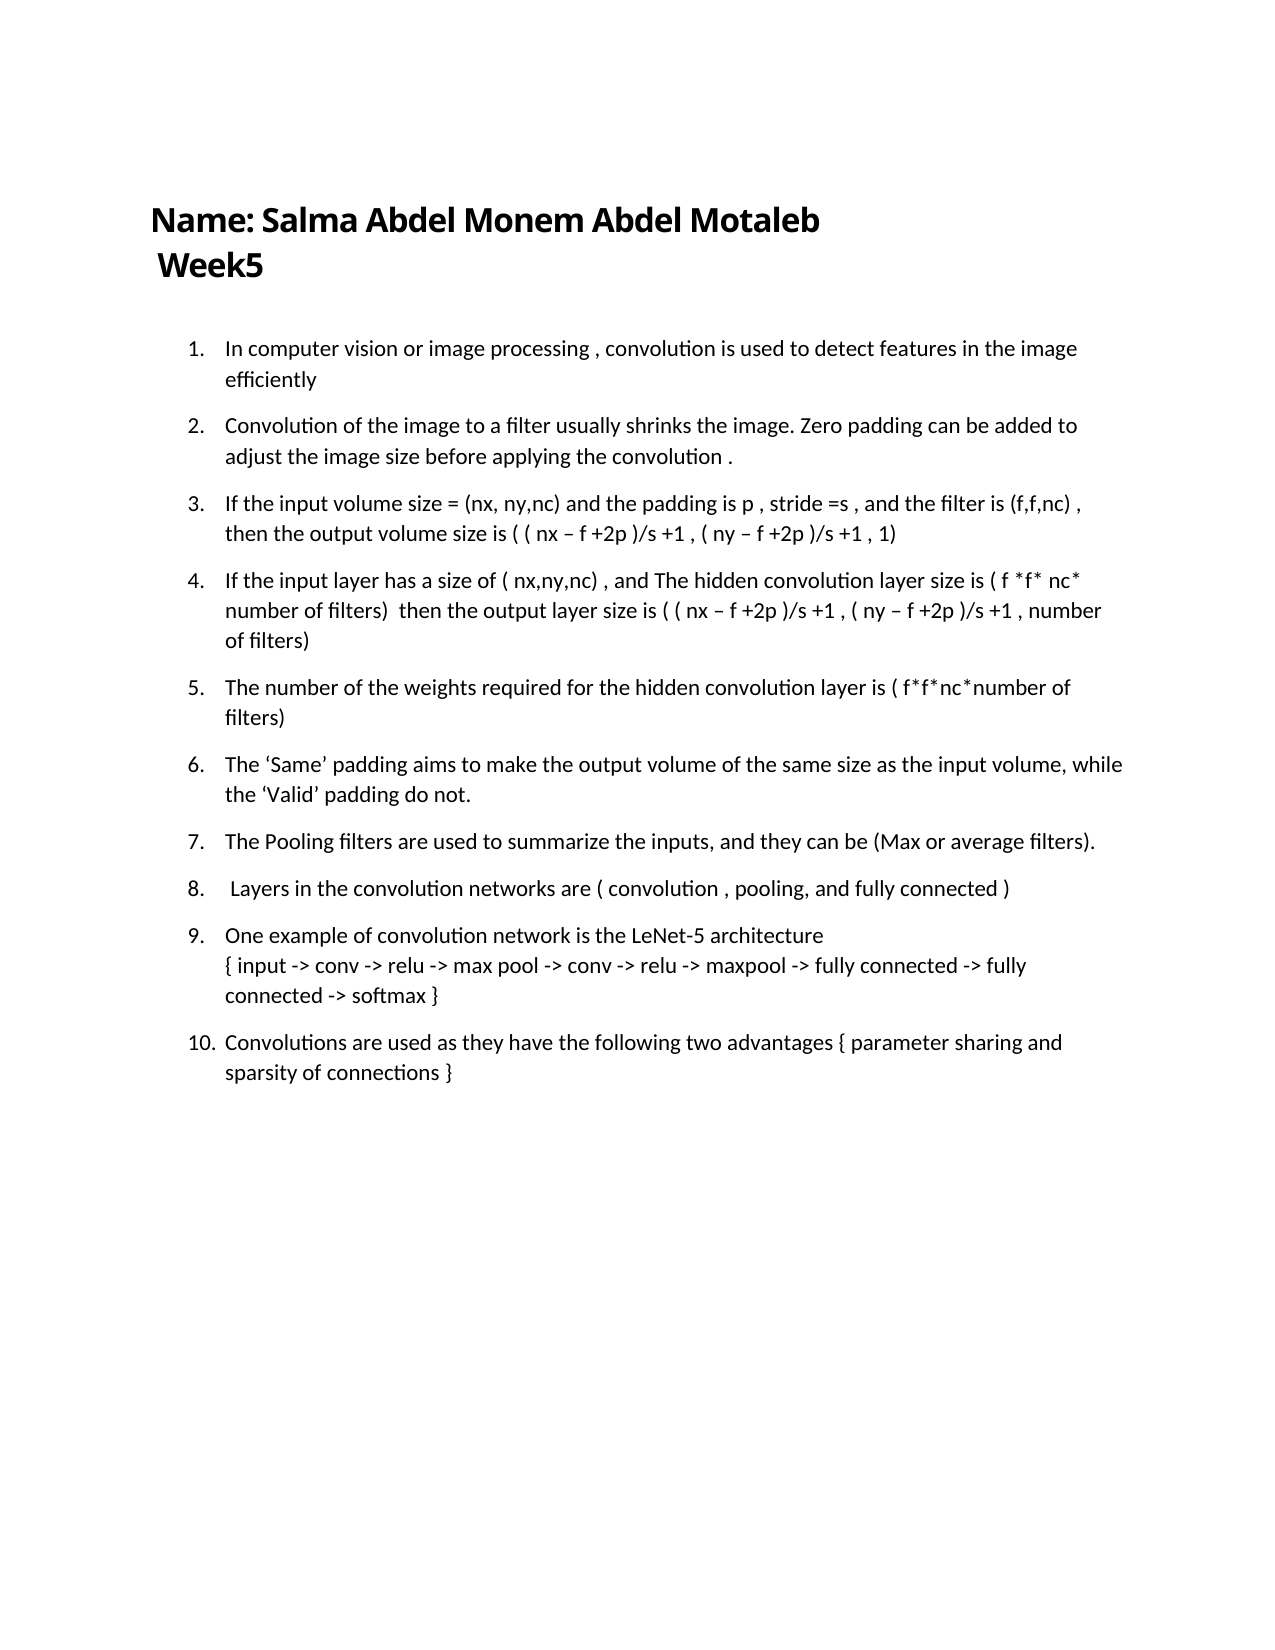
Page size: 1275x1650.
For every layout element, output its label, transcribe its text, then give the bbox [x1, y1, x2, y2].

list In computer vision or image processing , convolution is used to detect features in the image efficiently [187, 334, 1125, 393]
list If the input layer has a size of ( nx,ny,nc) , and The hidden convolution layer size is ( f *f* nc* number of filters) then the output layer size is ( ( nx – f +2p )/s +1 , ( ny – f +2p )/s +1 , number of filters) [187, 566, 1125, 654]
title Name: Salma Abdel Monem Abdel Motaleb [150, 197, 1125, 242]
list Convolution of the image to a filter usually shrinks the image. Zero padding can be added to adjust the image size before applying the convolution . [187, 412, 1125, 470]
list One example of convolution network is the LeNet-5 architecture { input -> conv -> relu -> max pool -> conv -> relu -> maxpool -> fully connected -> fully connected -> softmax } [187, 921, 1125, 1009]
list The ‘Same’ padding aims to make the output volume of the same size as the input volume, while the ‘Valid’ padding do not. [187, 750, 1125, 808]
list The Pooling filters are used to summarize the inputs, and they can be (Max or average filters). [187, 827, 1125, 855]
list Layers in the convolution networks are ( convolution , pooling, and fully connected ) [187, 874, 1125, 902]
title Week5 [150, 242, 1125, 288]
list If the input volume size = (nx, ny,nc) and the padding is p , stride =s , and the filter is (f,f,nc) , then the output volume size is ( ( nx – f +2p )/s +1 , ( ny – f +2p )/s +1 , 1) [187, 489, 1125, 547]
list The number of the weights required for the hidden convolution layer is ( f*f*nc*number of filters) [187, 673, 1125, 731]
list Convolutions are used as they have the following two advantages { parameter sharing and sparsity of connections } [187, 1028, 1125, 1087]
